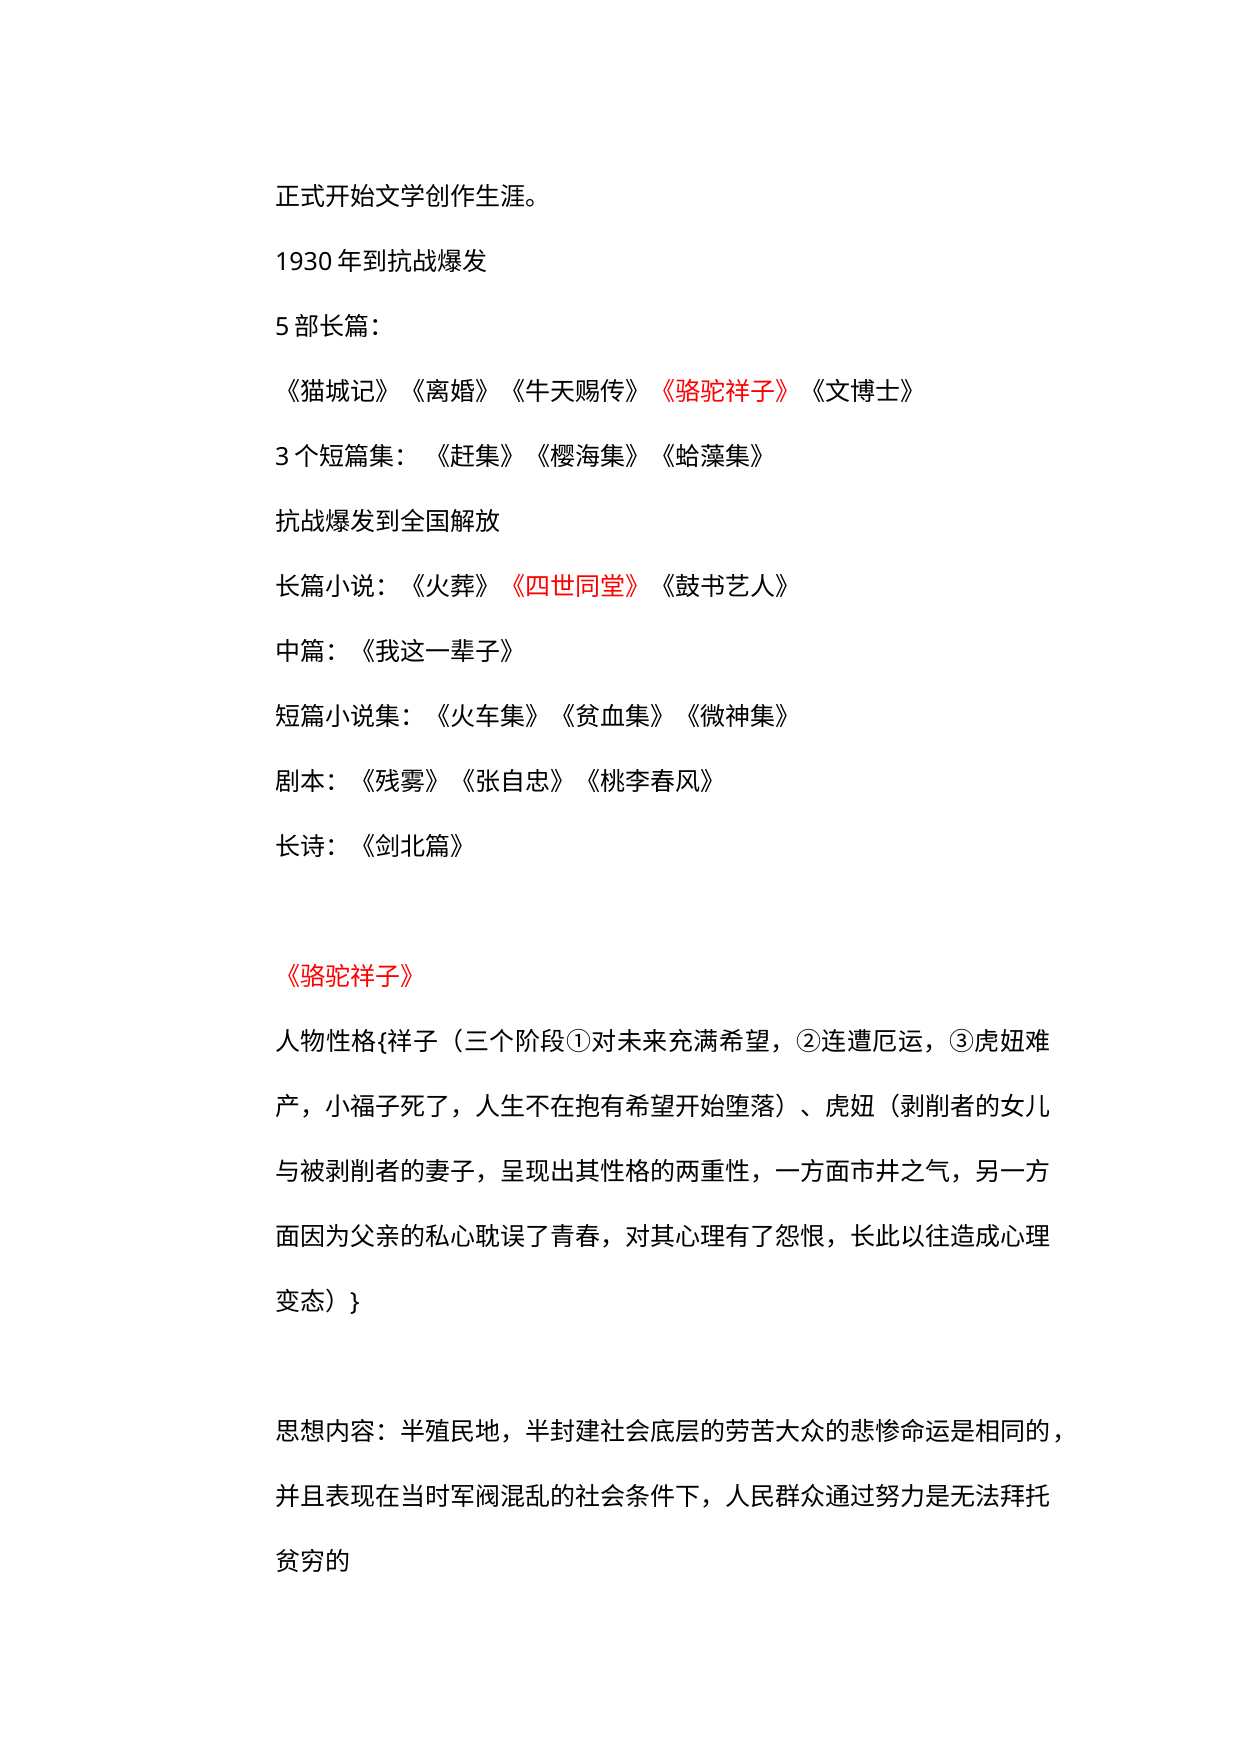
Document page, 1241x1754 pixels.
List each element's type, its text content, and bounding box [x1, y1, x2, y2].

list 思想内容：半殖民地，半封建社会底层的劳苦大众的悲惨命运是相同的，并且表现在当时军阀混乱的社会条件下，人民群众通过努力是无法拜托贫穷的 [275, 1397, 1053, 1592]
list 短篇小说集：《火车集》《贫血集》《微神集》 [275, 682, 1053, 747]
list 中篇：《我这一辈子》 [275, 617, 1053, 682]
list 剧本：《残雾》《张自忠》《桃李春风》 [275, 747, 1053, 812]
list 《骆驼祥子》 [275, 942, 1053, 1007]
list 长篇小说：《火葬》《四世同堂》《鼓书艺人》 [275, 552, 1053, 617]
list 3个短篇集： 《赶集》《樱海集》《蛤藻集》 [275, 422, 1053, 487]
list 《猫城记》《离婚》《牛天赐传》《骆驼祥子》《文博士》 [275, 357, 1053, 422]
list 长诗：《剑北篇》 [275, 812, 1053, 877]
list 正式开始文学创作生涯。 [275, 162, 1053, 227]
list 1930年到抗战爆发 [275, 227, 1053, 292]
list 抗战爆发到全国解放 [275, 487, 1053, 552]
list 人物性格{祥子（三个阶段①对未来充满希望，②连遭厄运，③虎妞难产，小福子死了，人生不在抱有希望开始堕落）、虎妞（剥削者的女儿与被剥削者的妻子，呈现出其性格的两重性，一方面市井之气，另一方面因为父亲的私心耽误了青春，对其心理有了怨恨，长此以往造成心理变态）} [275, 1007, 1053, 1332]
list 5部长篇： [275, 292, 1053, 357]
